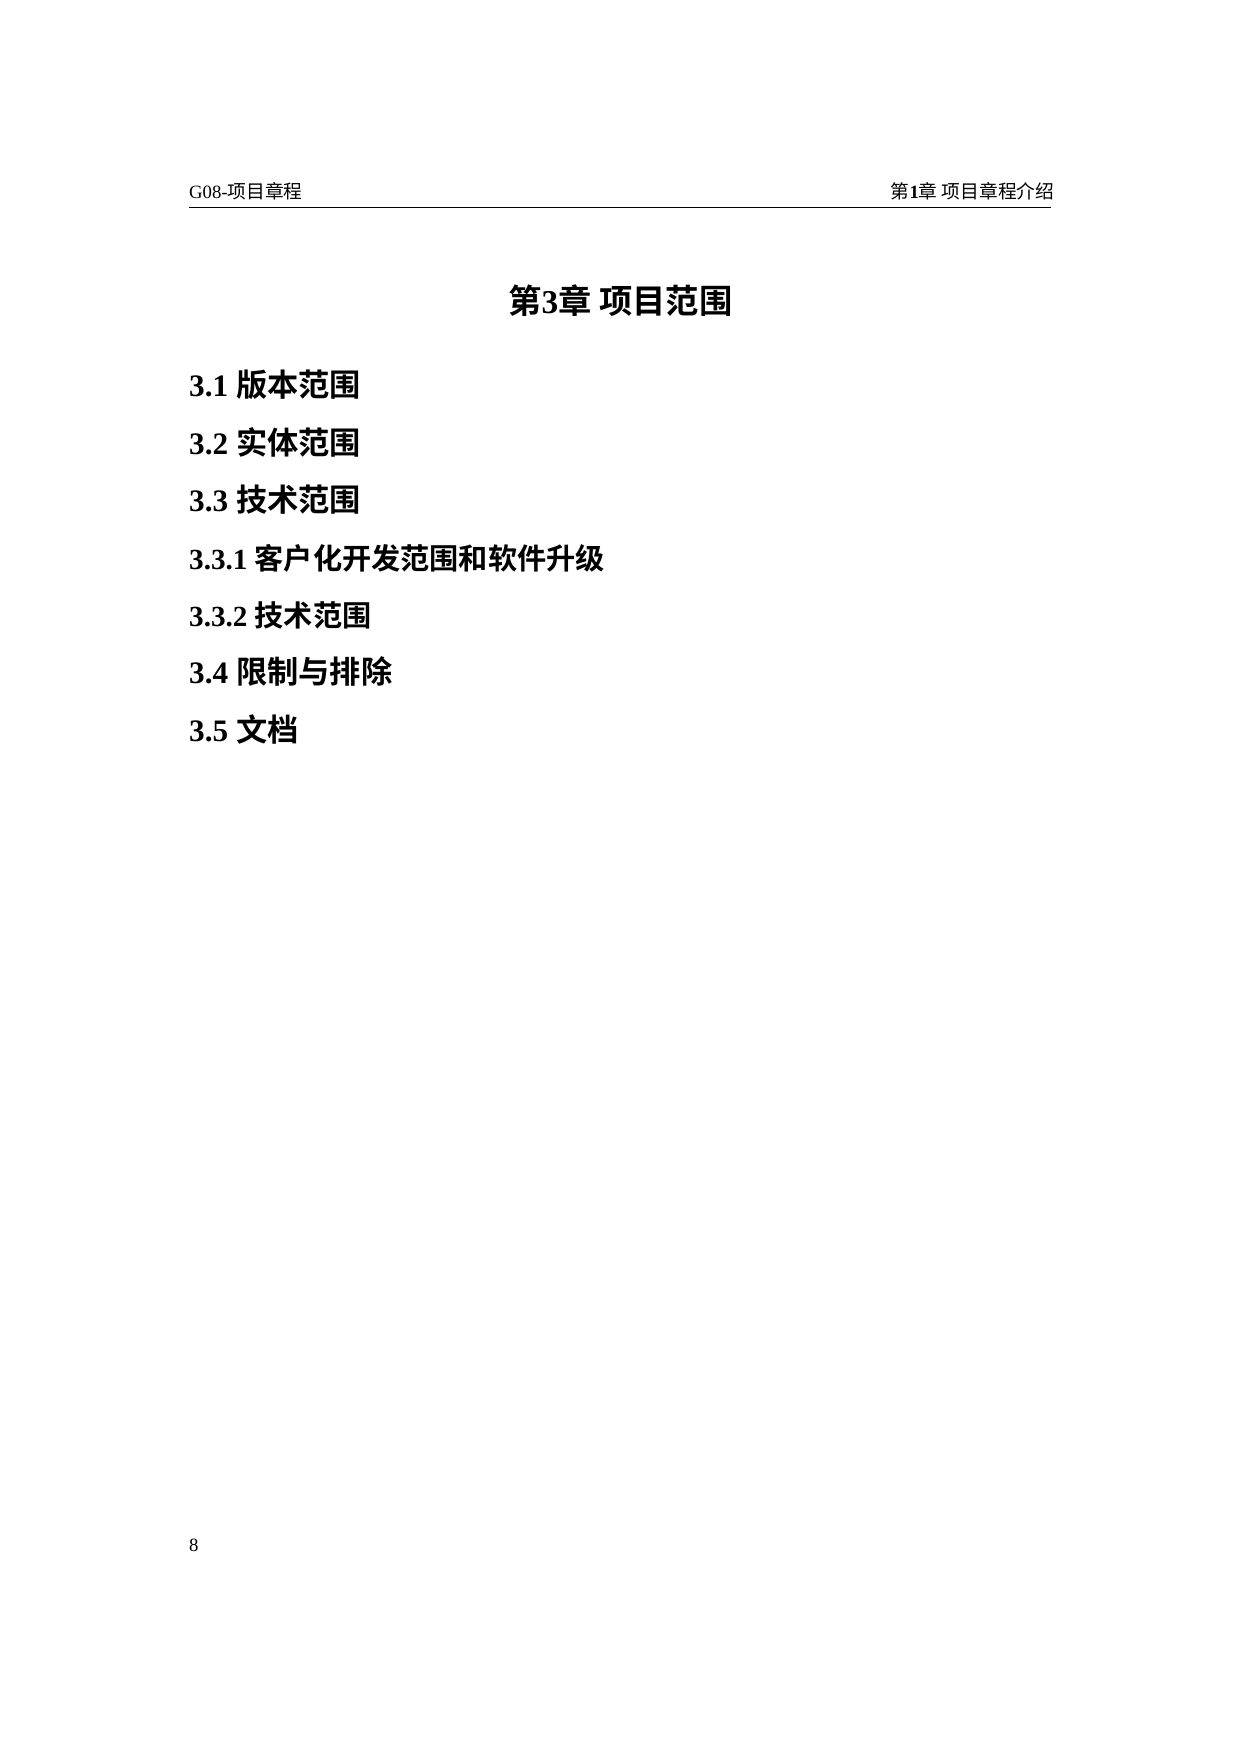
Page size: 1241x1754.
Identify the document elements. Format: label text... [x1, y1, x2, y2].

subtitle 文档 [189, 705, 1051, 750]
subtitle 实体范围 [189, 418, 1051, 463]
subtitle 技术范围 [189, 592, 1051, 634]
subtitle 技术范围 [189, 476, 1051, 521]
subtitle 客户化开发范围和软件升级 [189, 535, 1051, 578]
text 项目范围 [189, 274, 1051, 323]
subtitle 版本范围 [189, 360, 1051, 405]
subtitle 限制与排除 [189, 647, 1051, 692]
